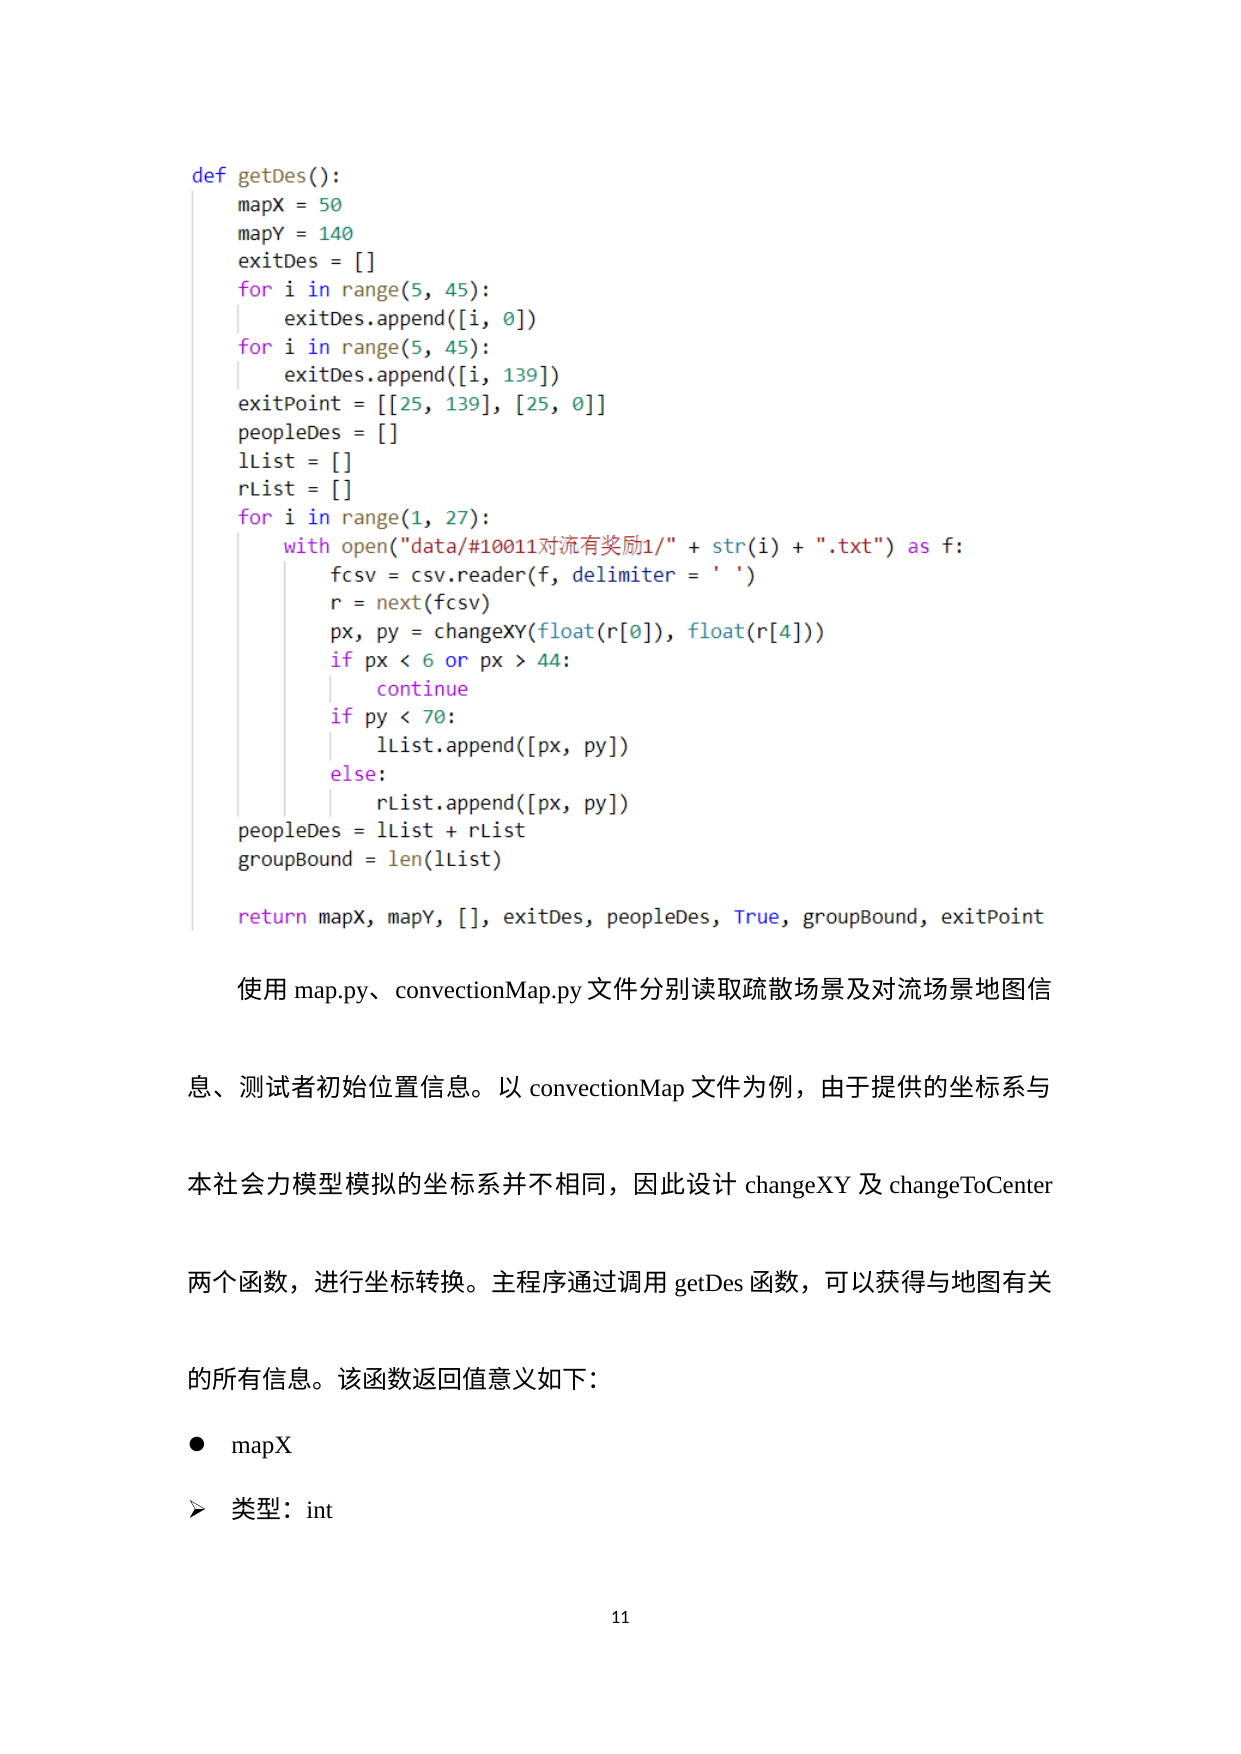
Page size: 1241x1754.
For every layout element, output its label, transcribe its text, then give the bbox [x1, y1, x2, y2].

list mapX [187, 1428, 1053, 1461]
text 使用map.py、convectionMap.py文件分别读取疏散场景及对流场景地图信息、测试者初始位置信息。以convectionMap文件为例，由于提供的坐标系与本社会力模型模拟的坐标系并不相同，因此设计changeXY及changeToCenter两个函数，进行坐标转换。主程序通过调用getDes函数，可以获得与地图有关的所有信息。该函数返回值意义如下： [187, 955, 1053, 1410]
list 类型：int [187, 1475, 1053, 1540]
